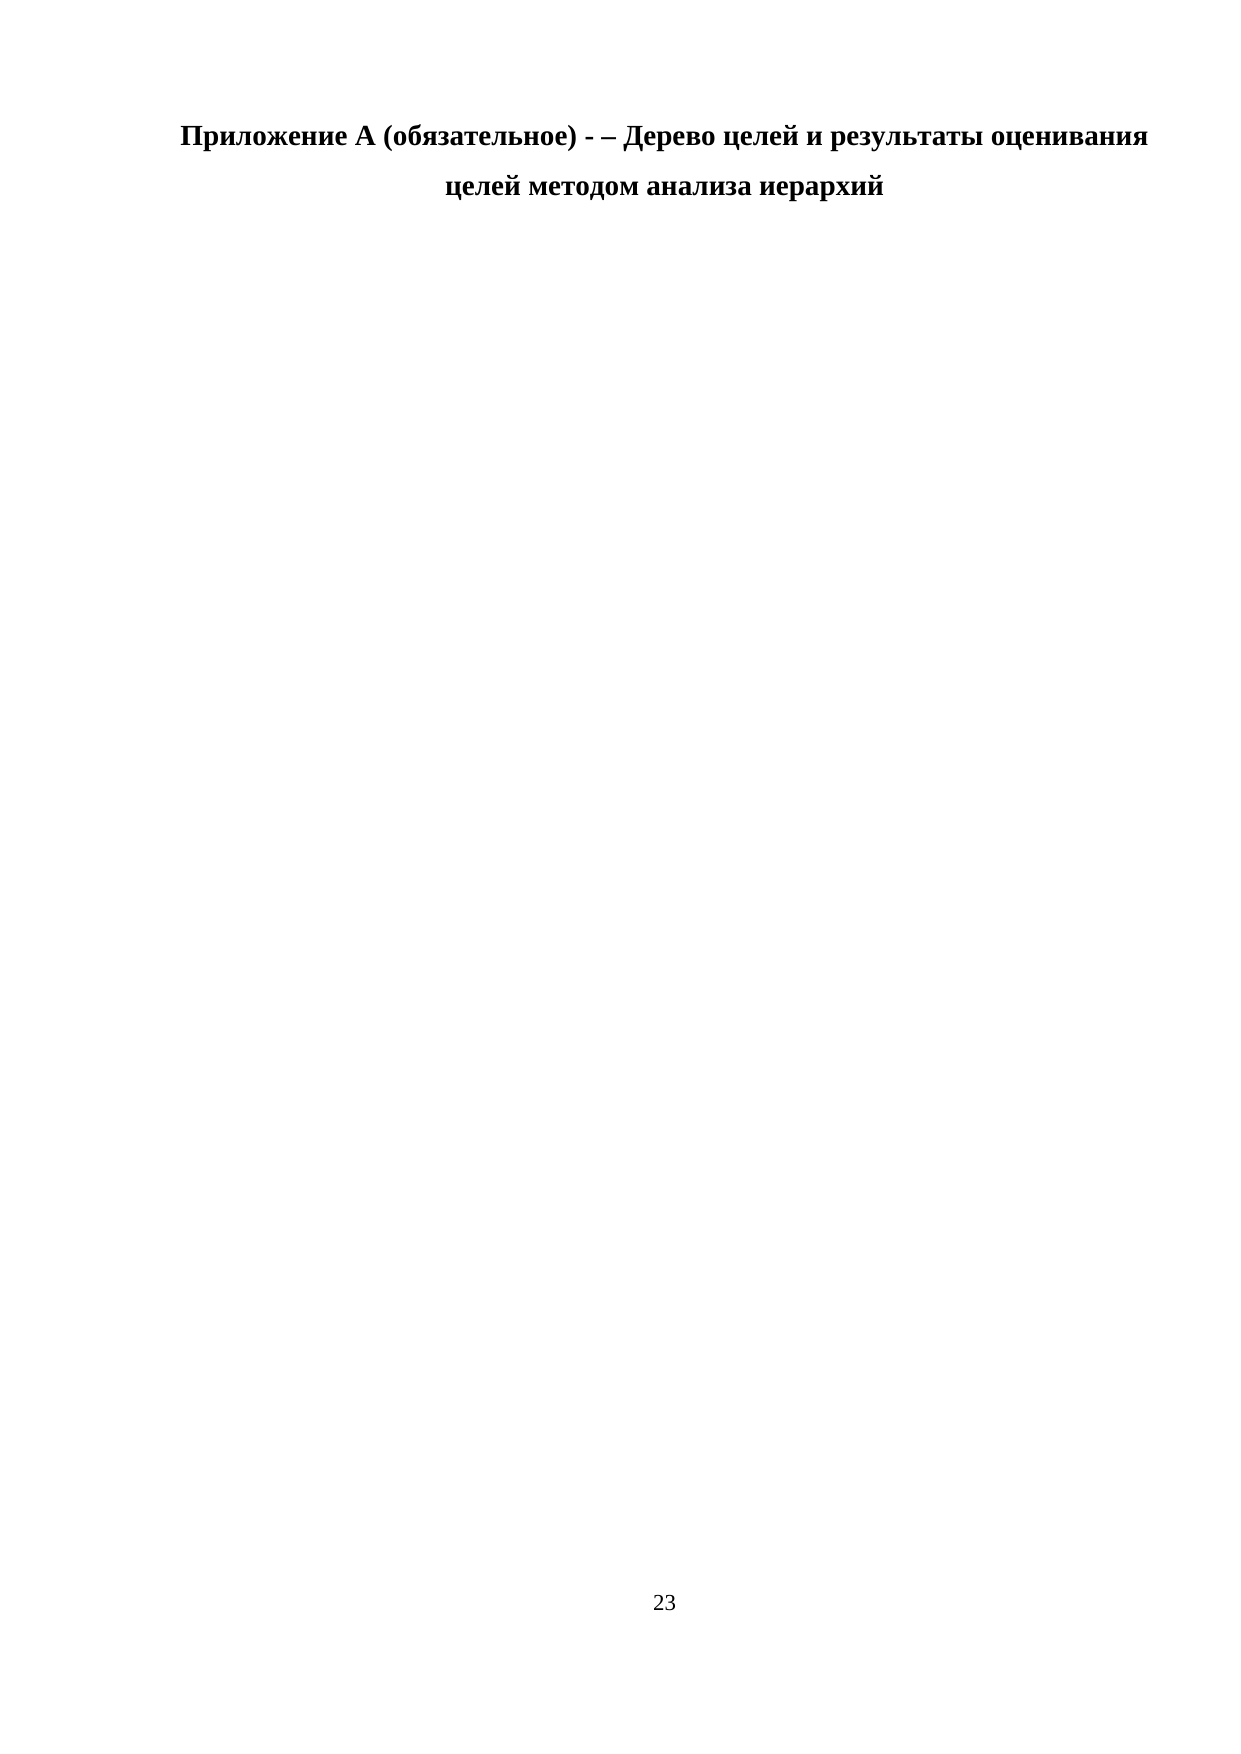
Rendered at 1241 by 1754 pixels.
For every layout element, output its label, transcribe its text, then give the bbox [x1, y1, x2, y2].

subtitle Приложение А (обязательное) - – Дерево целей и результаты оценивания целей методом анализа иерархий [177, 118, 1152, 202]
